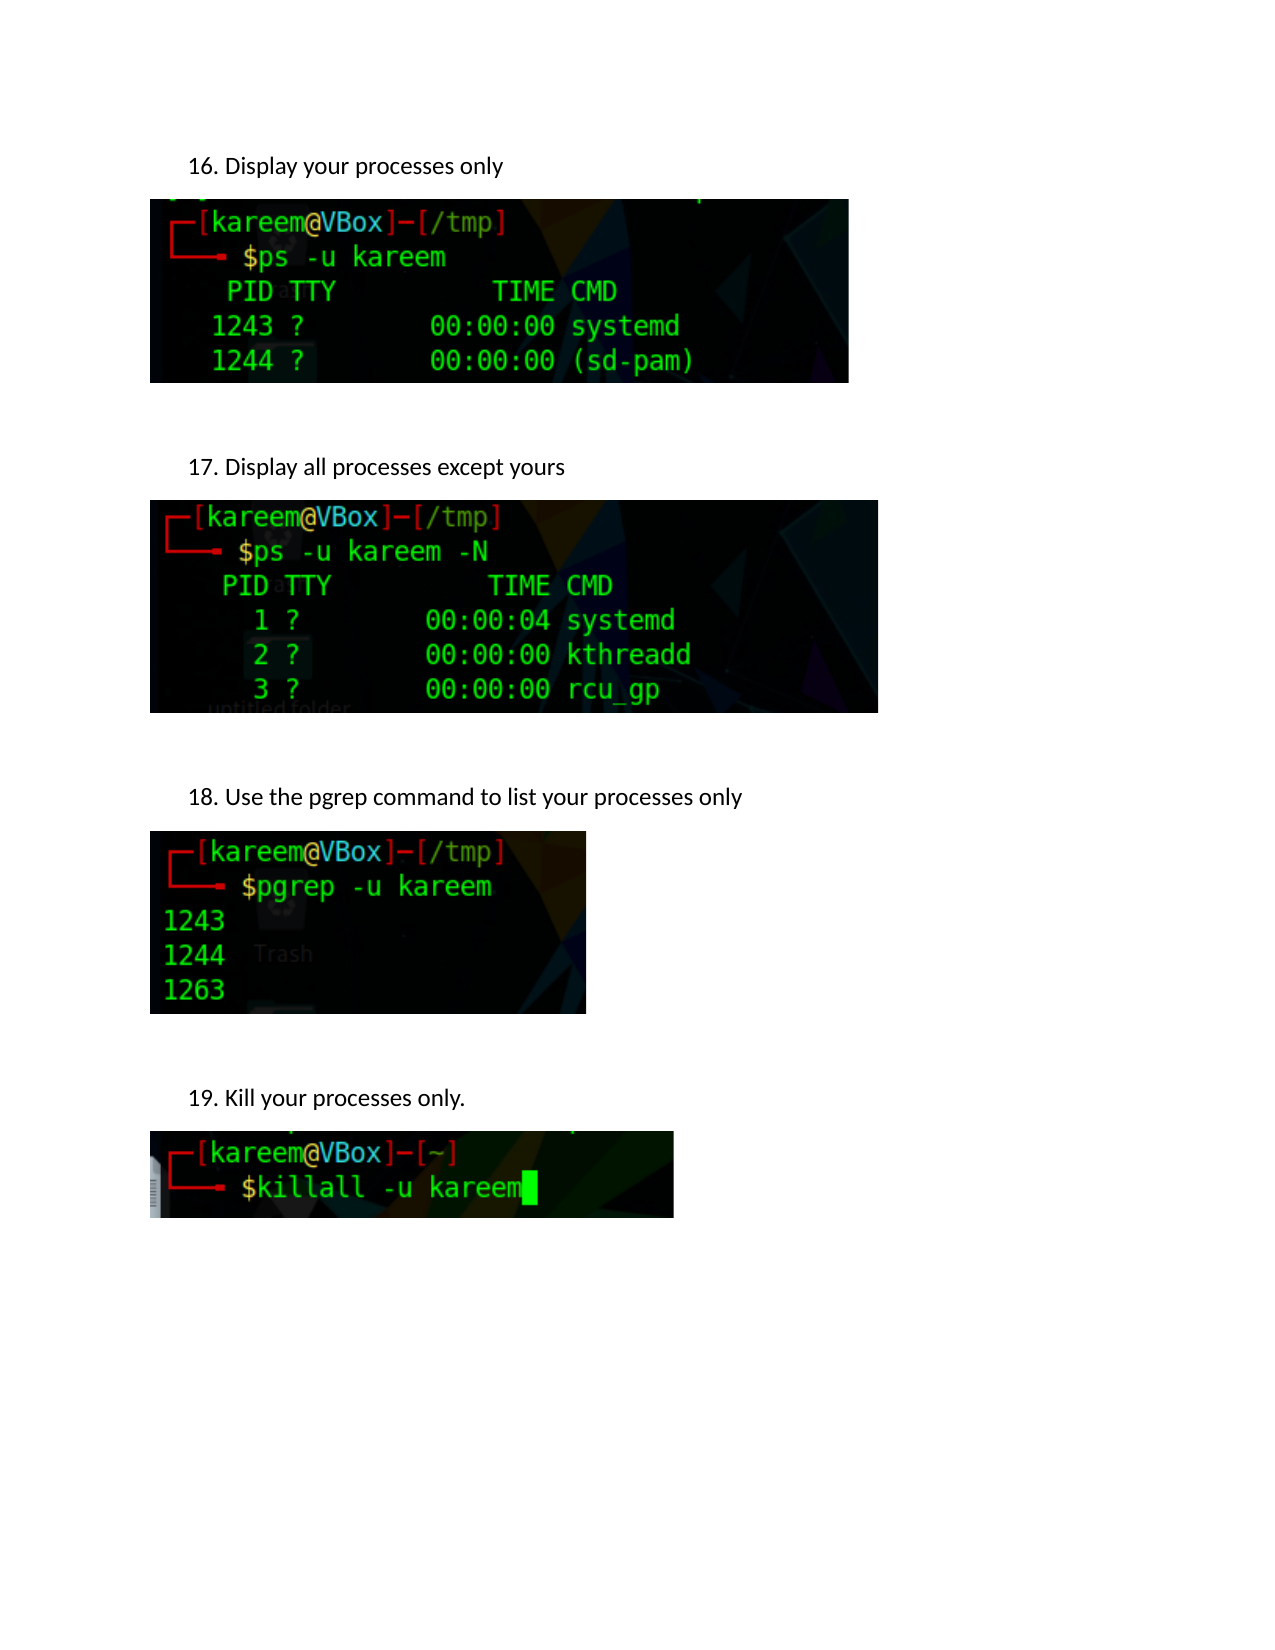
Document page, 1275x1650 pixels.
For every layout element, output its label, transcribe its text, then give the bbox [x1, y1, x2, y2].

list Display your processes only [187, 150, 1125, 181]
list Use the pgrep command to list your processes only [187, 781, 1125, 812]
list Display all processes except yours [187, 451, 1125, 481]
picture [150, 500, 879, 713]
picture [150, 831, 587, 1014]
picture [150, 199, 849, 383]
picture [150, 1131, 674, 1218]
list Kill your processes only. [187, 1082, 1125, 1113]
